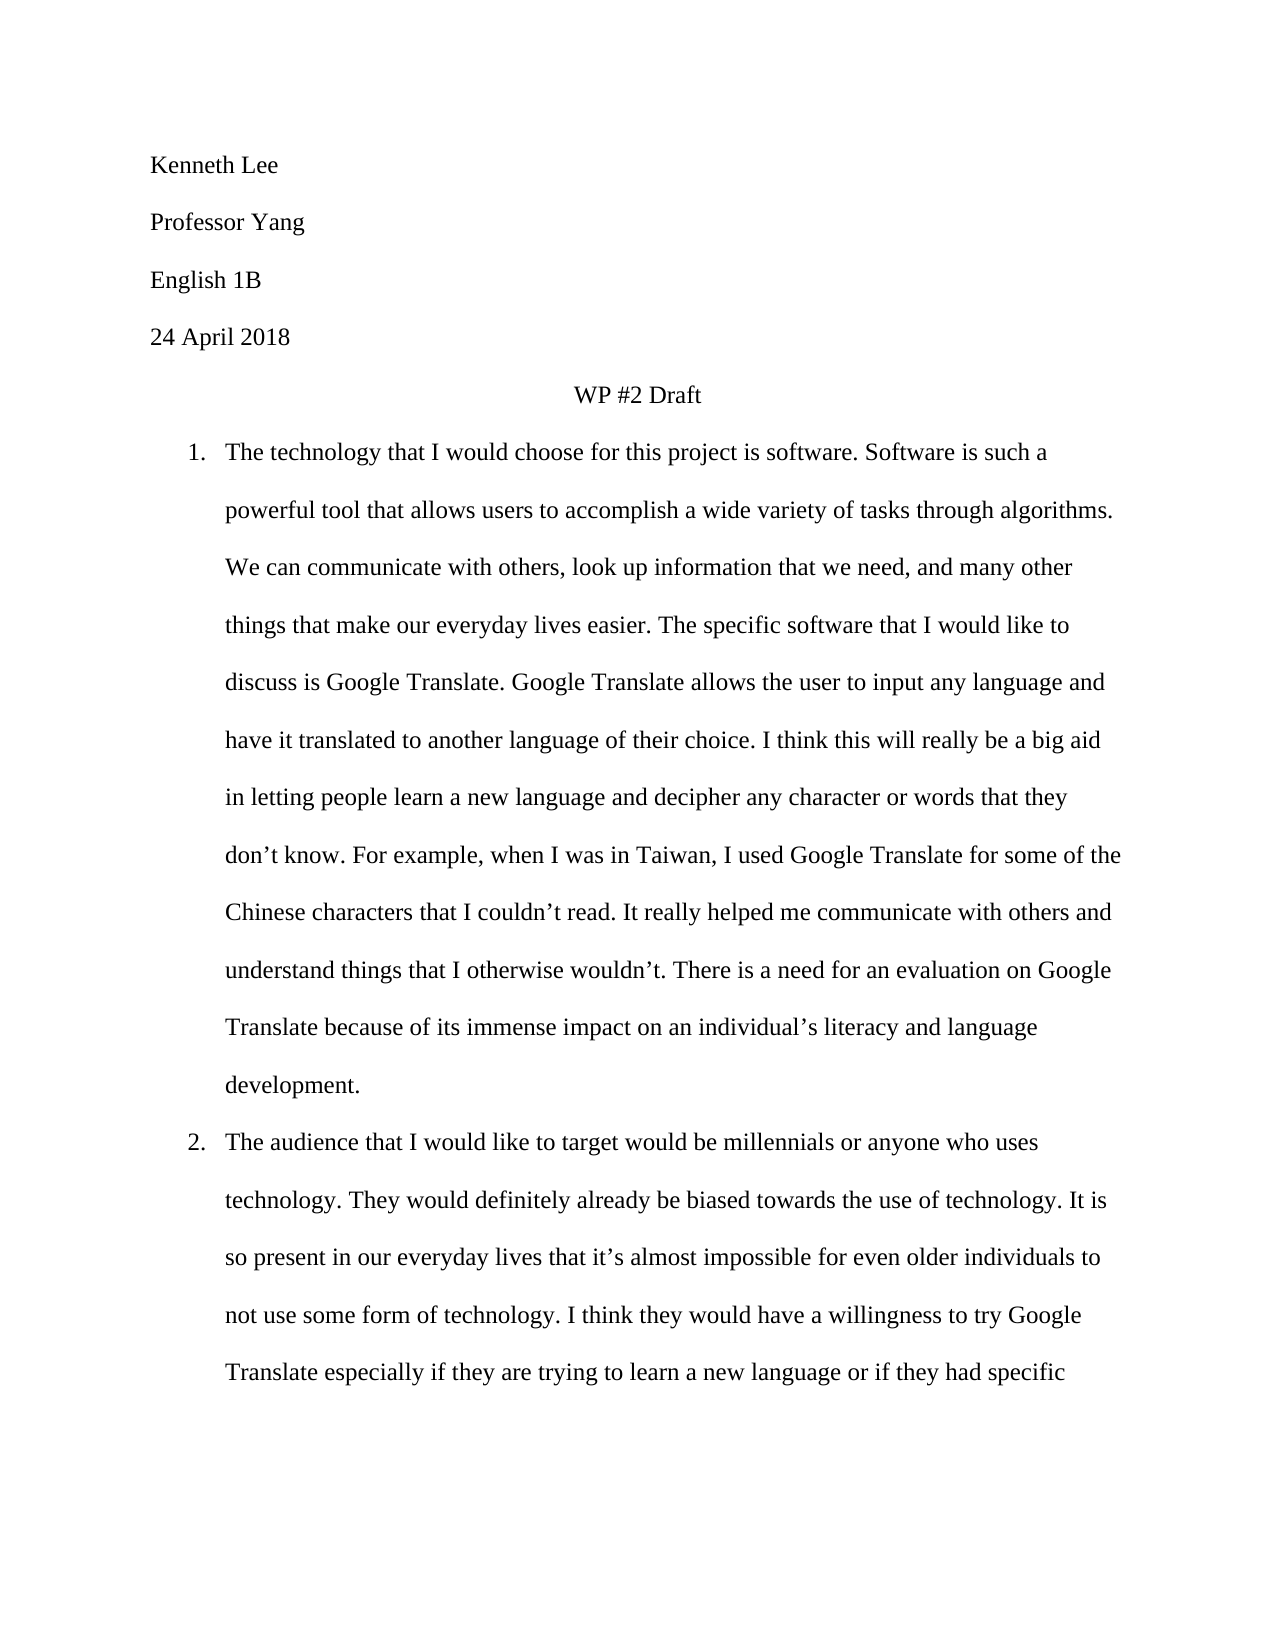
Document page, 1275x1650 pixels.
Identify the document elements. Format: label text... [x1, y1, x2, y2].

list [187, 1127, 1125, 1386]
text WP #2 Draft [150, 380, 1125, 409]
text 24 April 2018 [150, 322, 1125, 351]
text Professor Yang [150, 207, 1125, 236]
text English 1B [150, 265, 1125, 294]
text Kenneth Lee [150, 150, 1125, 179]
list The technology that I would choose for this project is software. Software is such a powerful tool that allows users to accomplish a wide variety of tasks through algorithms. We can communicate with others, look up information that we need, and many other things that make our everyday lives easier. The specific software that I would like to discuss is Google Translate. Google Translate allows the user to input any language and have it translated to another language of their choice. I think this will really be a big aid in letting people learn a new language and decipher any character or words that they don’t know. For example, when I was in Taiwan, I used Google Translate for some of the Chinese characters that I couldn’t read. It really helped me communicate with others and understand things that I otherwise wouldn’t. There is a need for an evaluation on Google Translate because of its immense impact on an individual’s literacy and language development. [187, 437, 1125, 1099]
